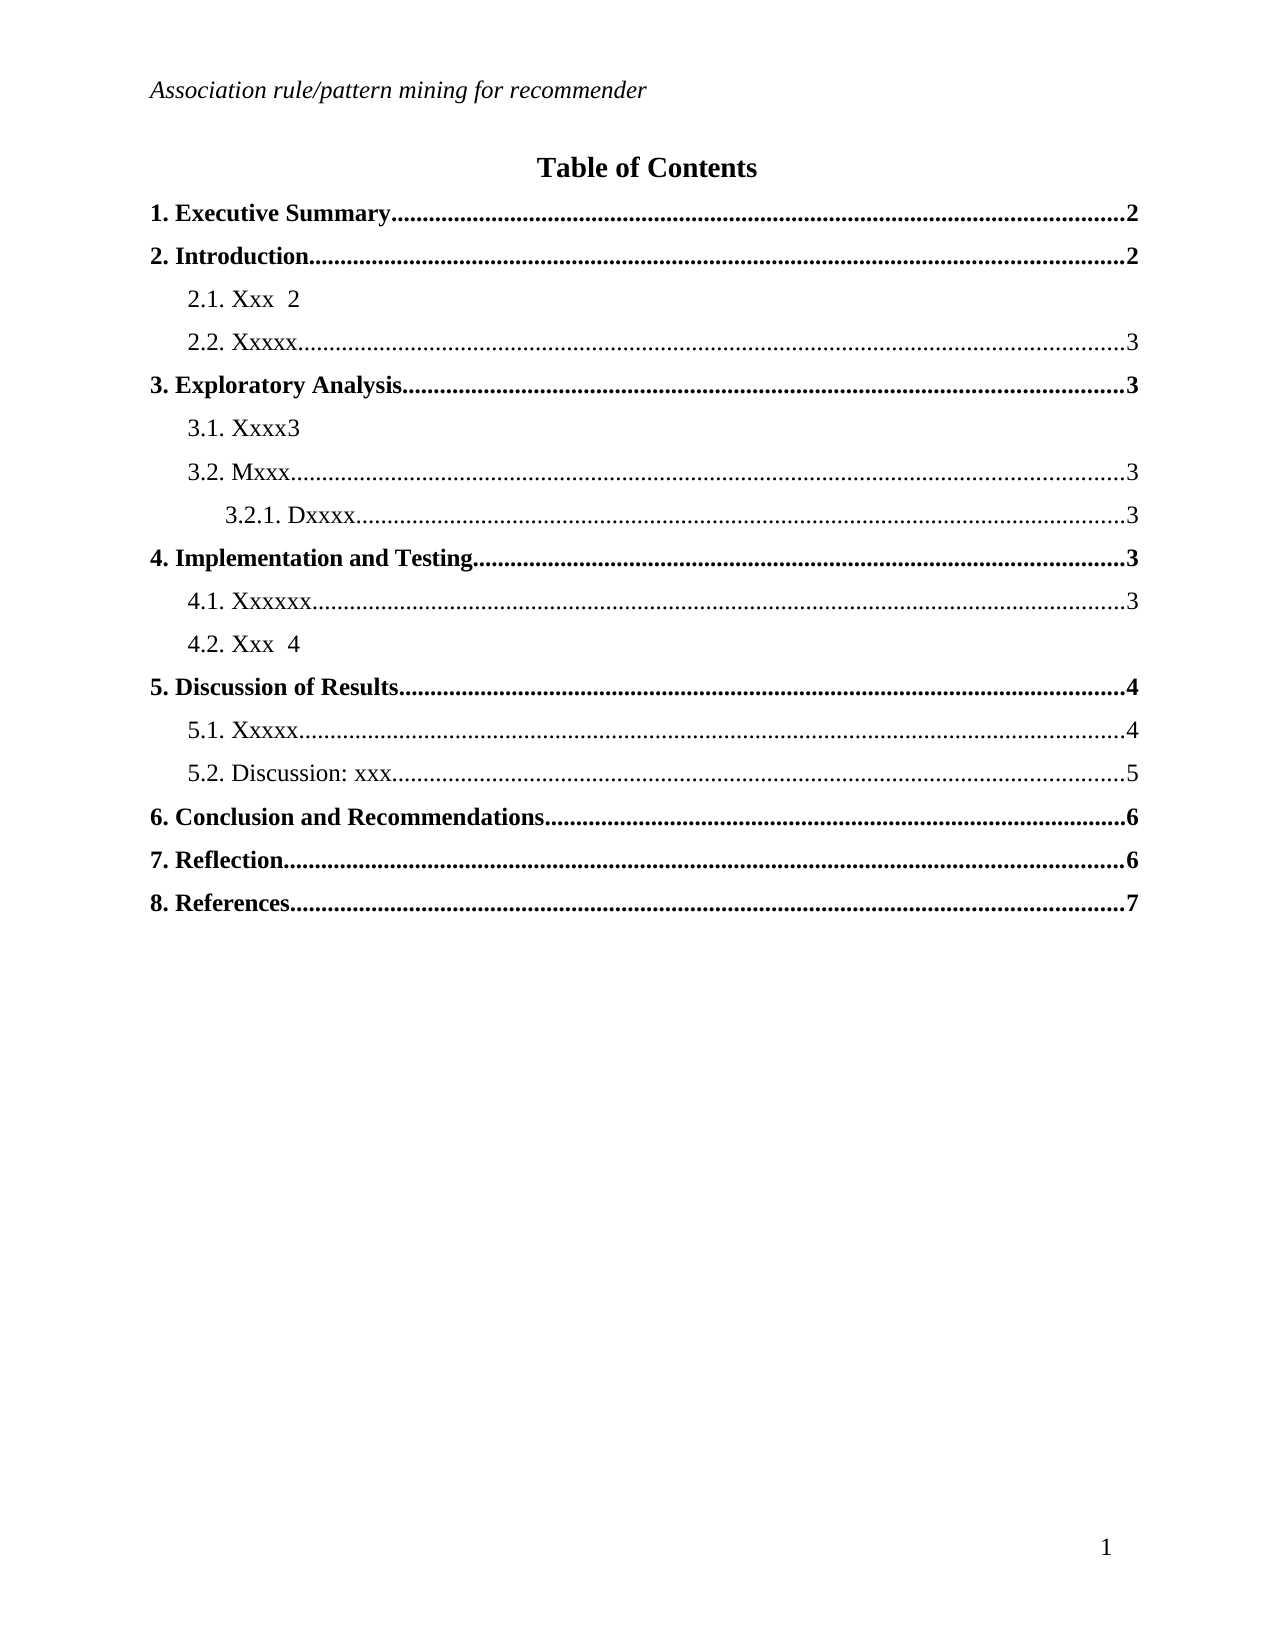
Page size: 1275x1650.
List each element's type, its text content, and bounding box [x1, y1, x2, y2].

text Table of Contents [237, 150, 1056, 183]
